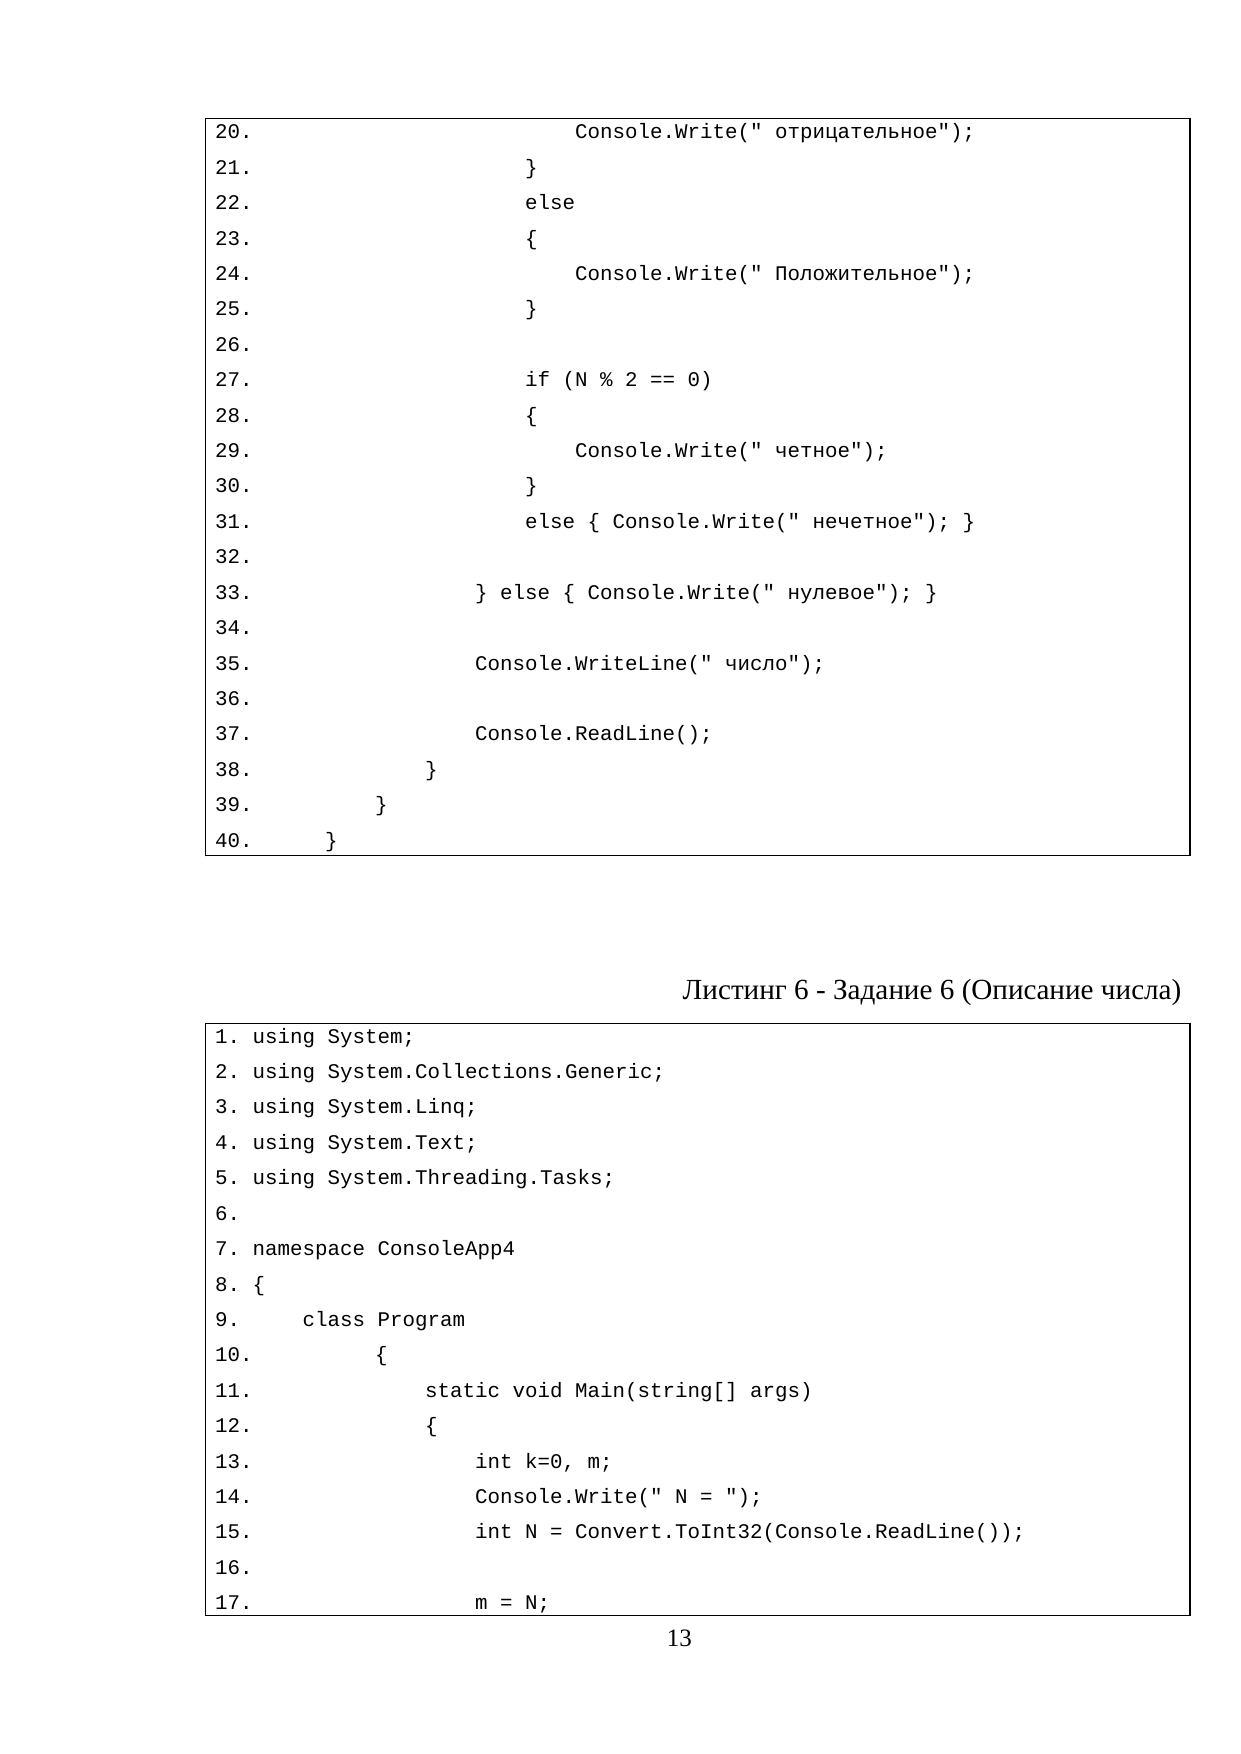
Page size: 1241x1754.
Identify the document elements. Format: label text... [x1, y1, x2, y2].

list { [206, 401, 1189, 428]
list { [206, 224, 1189, 251]
list } [206, 295, 1189, 322]
list Console.ReadLine(); [206, 720, 1189, 747]
list Console.Write(" N = "); [206, 1483, 1189, 1510]
list { [206, 1412, 1189, 1439]
list class Program [206, 1306, 1189, 1333]
list else { Console.Write(" нечетное"); } [206, 508, 1189, 534]
list } else { Console.Write(" нулевое"); } [206, 578, 1189, 605]
list Console.Write(" четное"); [206, 437, 1189, 464]
list } [206, 153, 1189, 180]
list namespace ConsoleApp4 [206, 1235, 1189, 1262]
list Console.WriteLine(" число"); [206, 649, 1189, 676]
list m = N; [206, 1589, 1189, 1615]
list using System.Text; [206, 1129, 1189, 1156]
list using System.Collections.Generic; [206, 1058, 1189, 1085]
list using System.Threading.Tasks; [206, 1164, 1189, 1191]
list using System.Linq; [206, 1093, 1189, 1120]
list { [206, 1341, 1189, 1368]
list } [206, 472, 1189, 499]
list } [206, 756, 1189, 782]
list } [206, 826, 1189, 855]
list } [206, 791, 1189, 818]
list { [206, 1270, 1189, 1297]
text Листинг 6 - Задание 6 (Описание числа) [177, 972, 1181, 1006]
list else [206, 189, 1189, 216]
list if (N % 2 == 0) [206, 366, 1189, 393]
list using System; [206, 1024, 1189, 1049]
list int k=0, m; [206, 1447, 1189, 1474]
list Console.Write(" отрицательное"); [206, 119, 1189, 145]
list int N = Convert.ToInt32(Console.ReadLine()); [206, 1518, 1189, 1545]
list static void Main(string[] args) [206, 1377, 1189, 1403]
list Console.Write(" Положительное"); [206, 260, 1189, 287]
